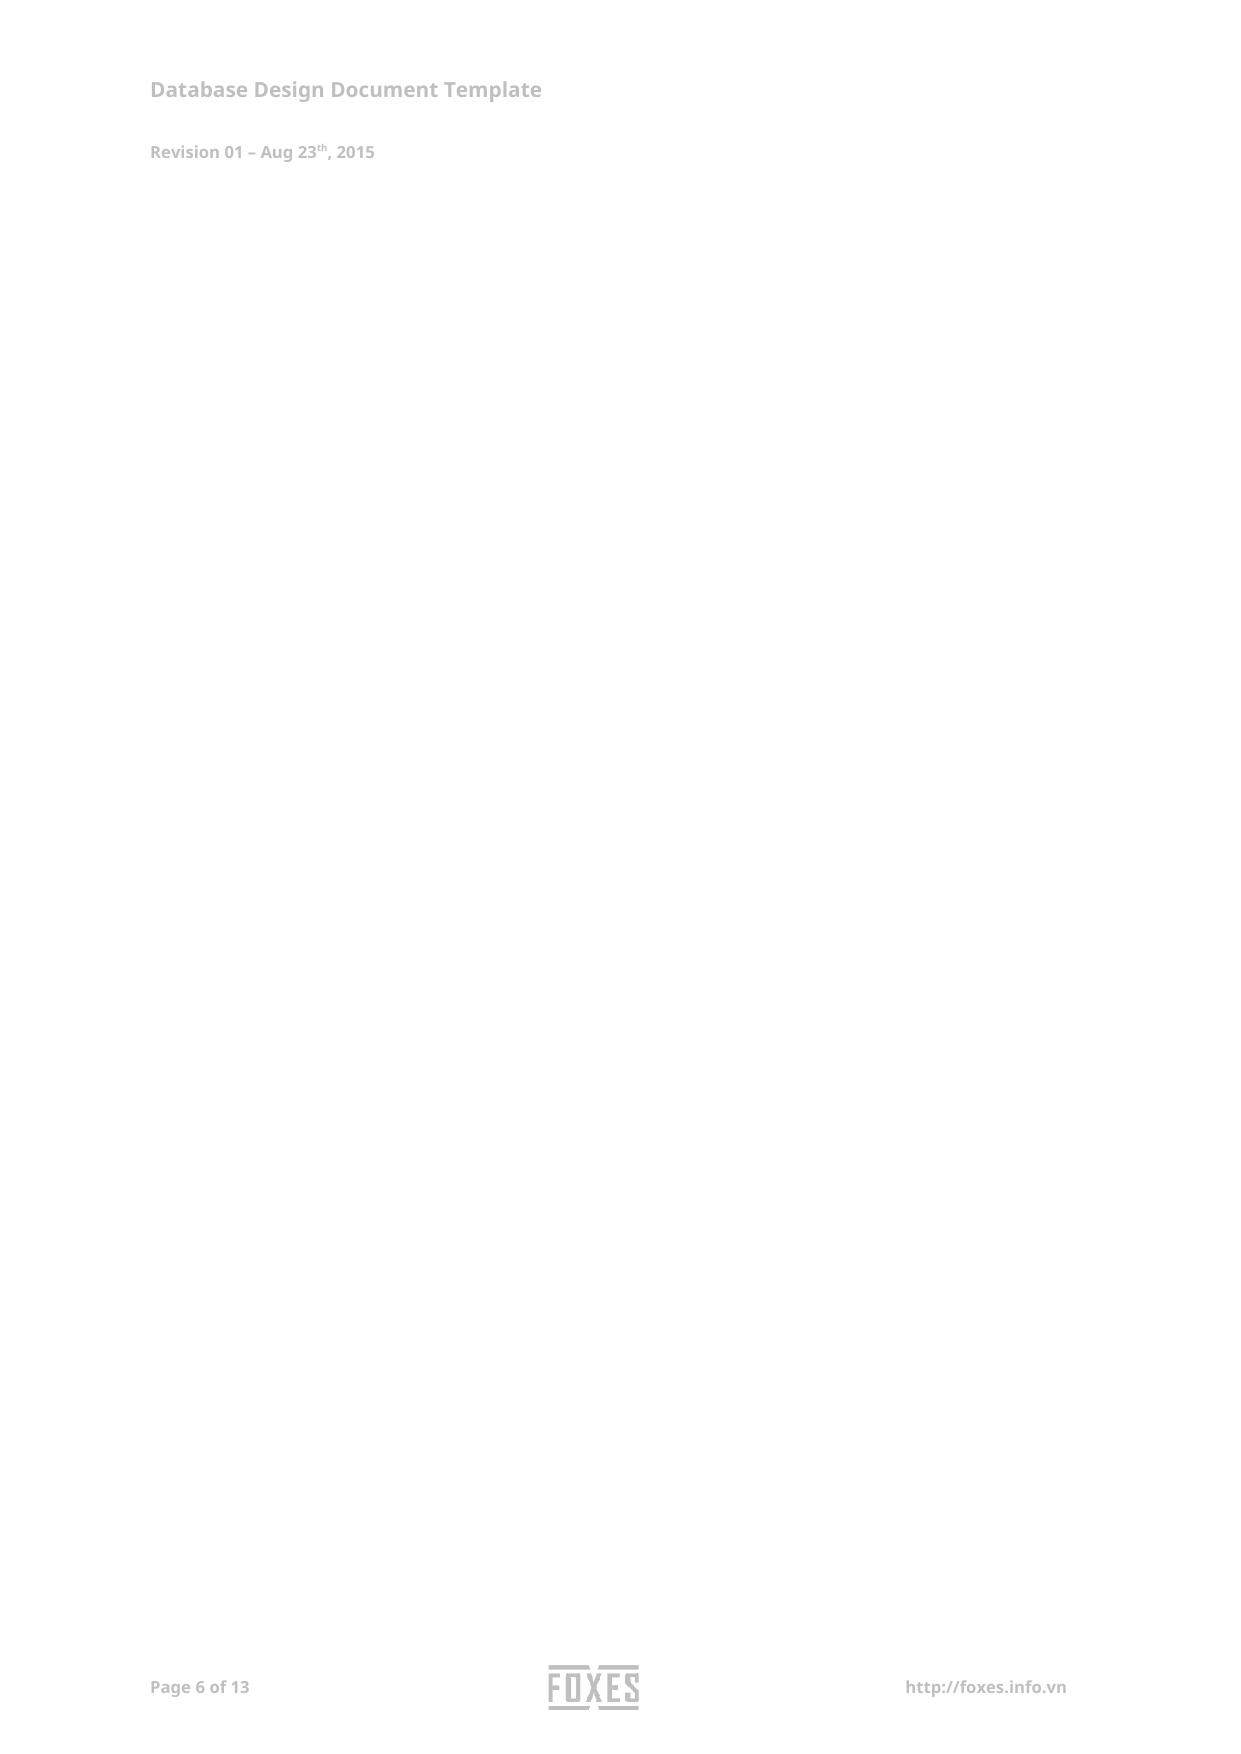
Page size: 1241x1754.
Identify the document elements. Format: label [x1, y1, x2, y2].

picture [548, 1665, 639, 1710]
